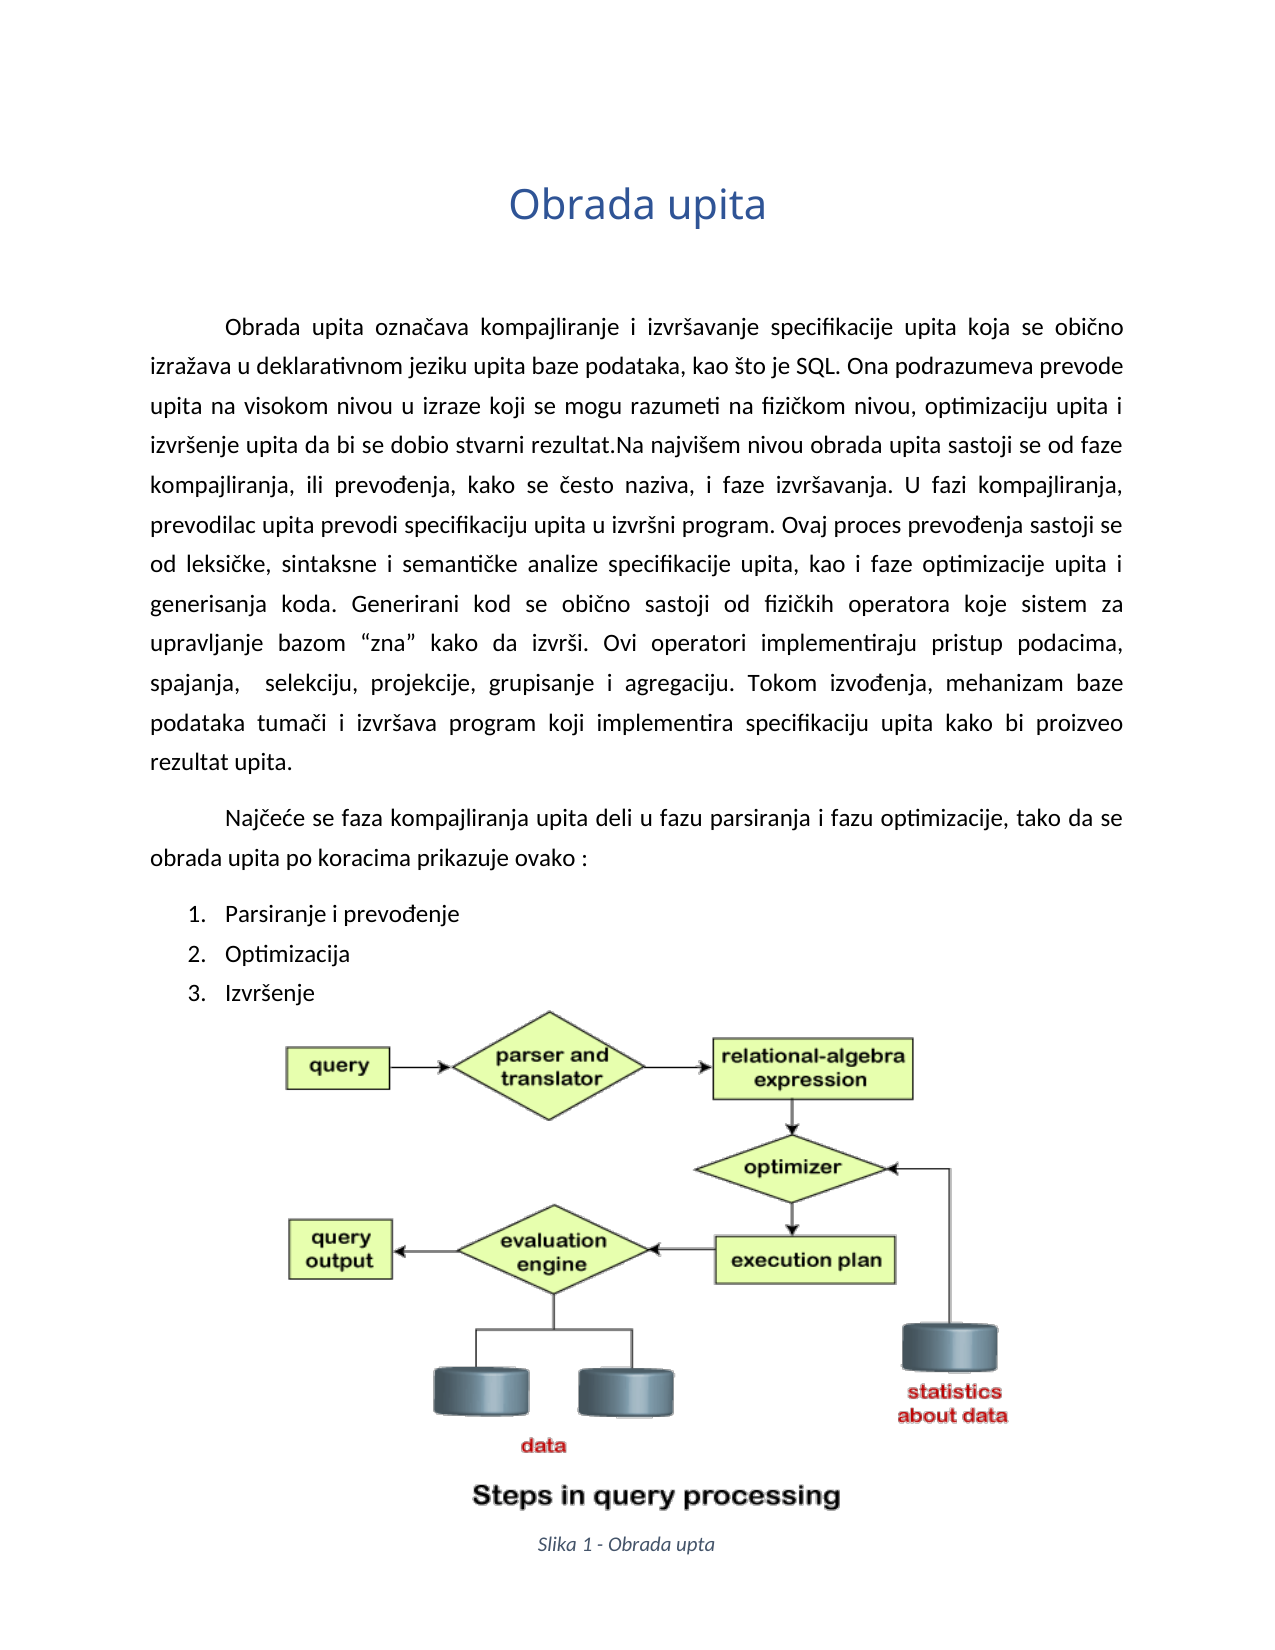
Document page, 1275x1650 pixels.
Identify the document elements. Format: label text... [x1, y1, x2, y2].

list Izvršenje [187, 977, 1125, 1008]
text Najčeće se faza kompajliranja upita deli u fazu parsiranja i fazu optimizacije, tako da se obrada upita po koracima prikazuje ovako : [150, 802, 1125, 873]
text Obrada upita označava kompajliranje i izvršavanje specifikacije upita koja se obično izražava u deklarativnom jeziku upita baze podataka, kao što je SQL. Ona podrazumeva prevode upita na visokom nivou u izraze koji se mogu razumeti na fizičkom nivou, optimizaciju upita i izvršenje upita da bi se dobio stvarni rezultat.Na najvišem nivou obrada upita sastoji se od faze kompajliranja, ili prevođenja, kako se često naziva, i faze izvršavanja. U fazi kompajliranja, prevodilac upita prevodi specifikaciju upita u izvršni program. Ovaj proces prevođenja sastoji se od leksičke, sintaksne i semantičke analize specifikacije upita, kao i faze optimizacije upita i generisanja koda. Generirani kod se obično sastoji od fizičkih operatora koje sistem za upravljanje bazom “zna” kako da izvrši. Ovi operatori implementiraju pristup podacima, spajanja, selekciju, projekcije, grupisanje i agregaciju. Tokom izvođenja, mehanizam baze podataka tumači i izvršava program koji implementira specifikaciju upita kako bi proizveo rezultat upita. [150, 311, 1125, 777]
list Parsiranje i prevođenje [187, 898, 1125, 929]
subtitle Obrada upita [150, 175, 1125, 232]
list Optimizacija [187, 938, 1125, 968]
picture [276, 1008, 1024, 1517]
